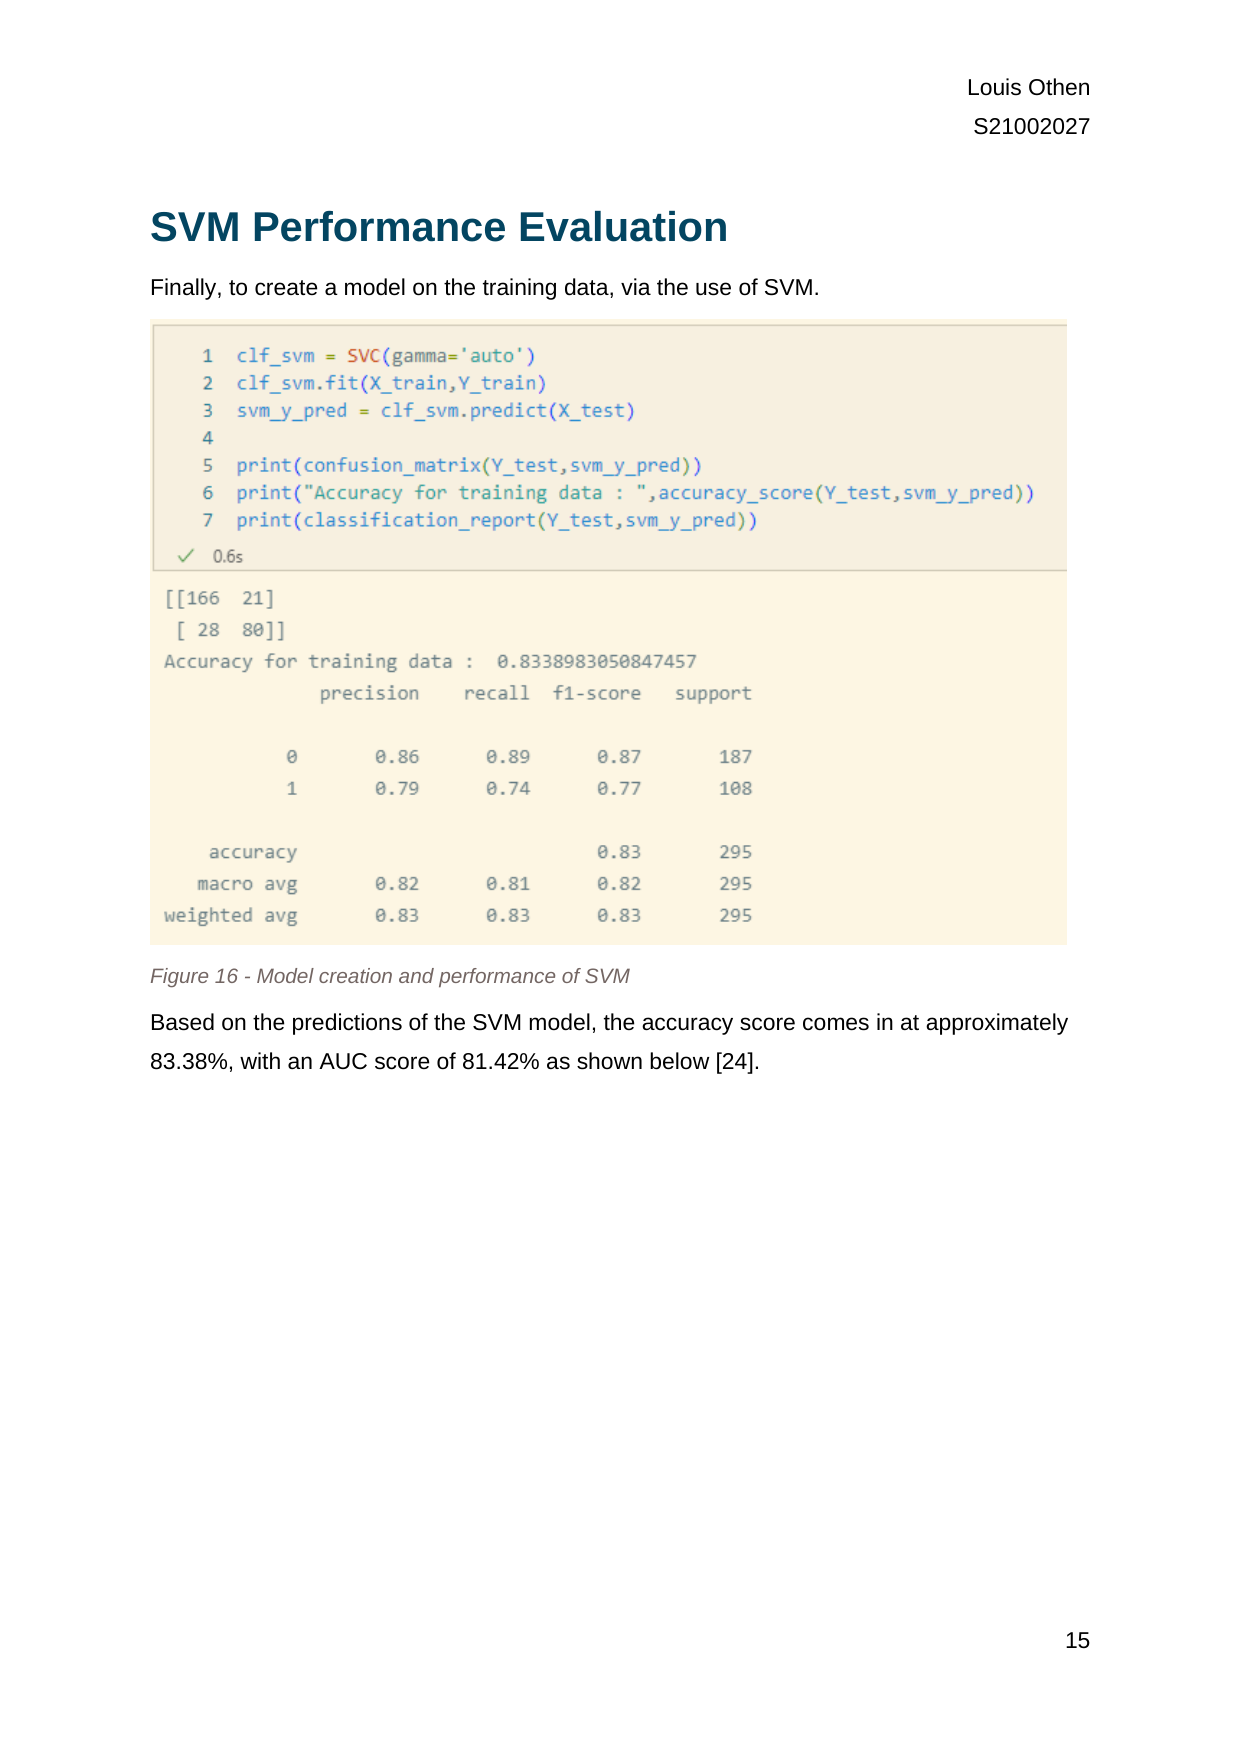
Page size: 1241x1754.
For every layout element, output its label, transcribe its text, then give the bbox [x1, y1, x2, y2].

subtitle SVM Performance Evaluation [150, 202, 1090, 250]
text Figure 16 - Model creation and performance of SVM [150, 964, 1090, 988]
text Finally, to create a model on the training data, via the use of SVM. [150, 274, 1090, 300]
picture [150, 319, 1067, 945]
text Based on the predictions of the SVM model, the accuracy score comes in at approximately 83.38%, with an AUC score of 81.42% as shown below [24]. [150, 1008, 1090, 1074]
